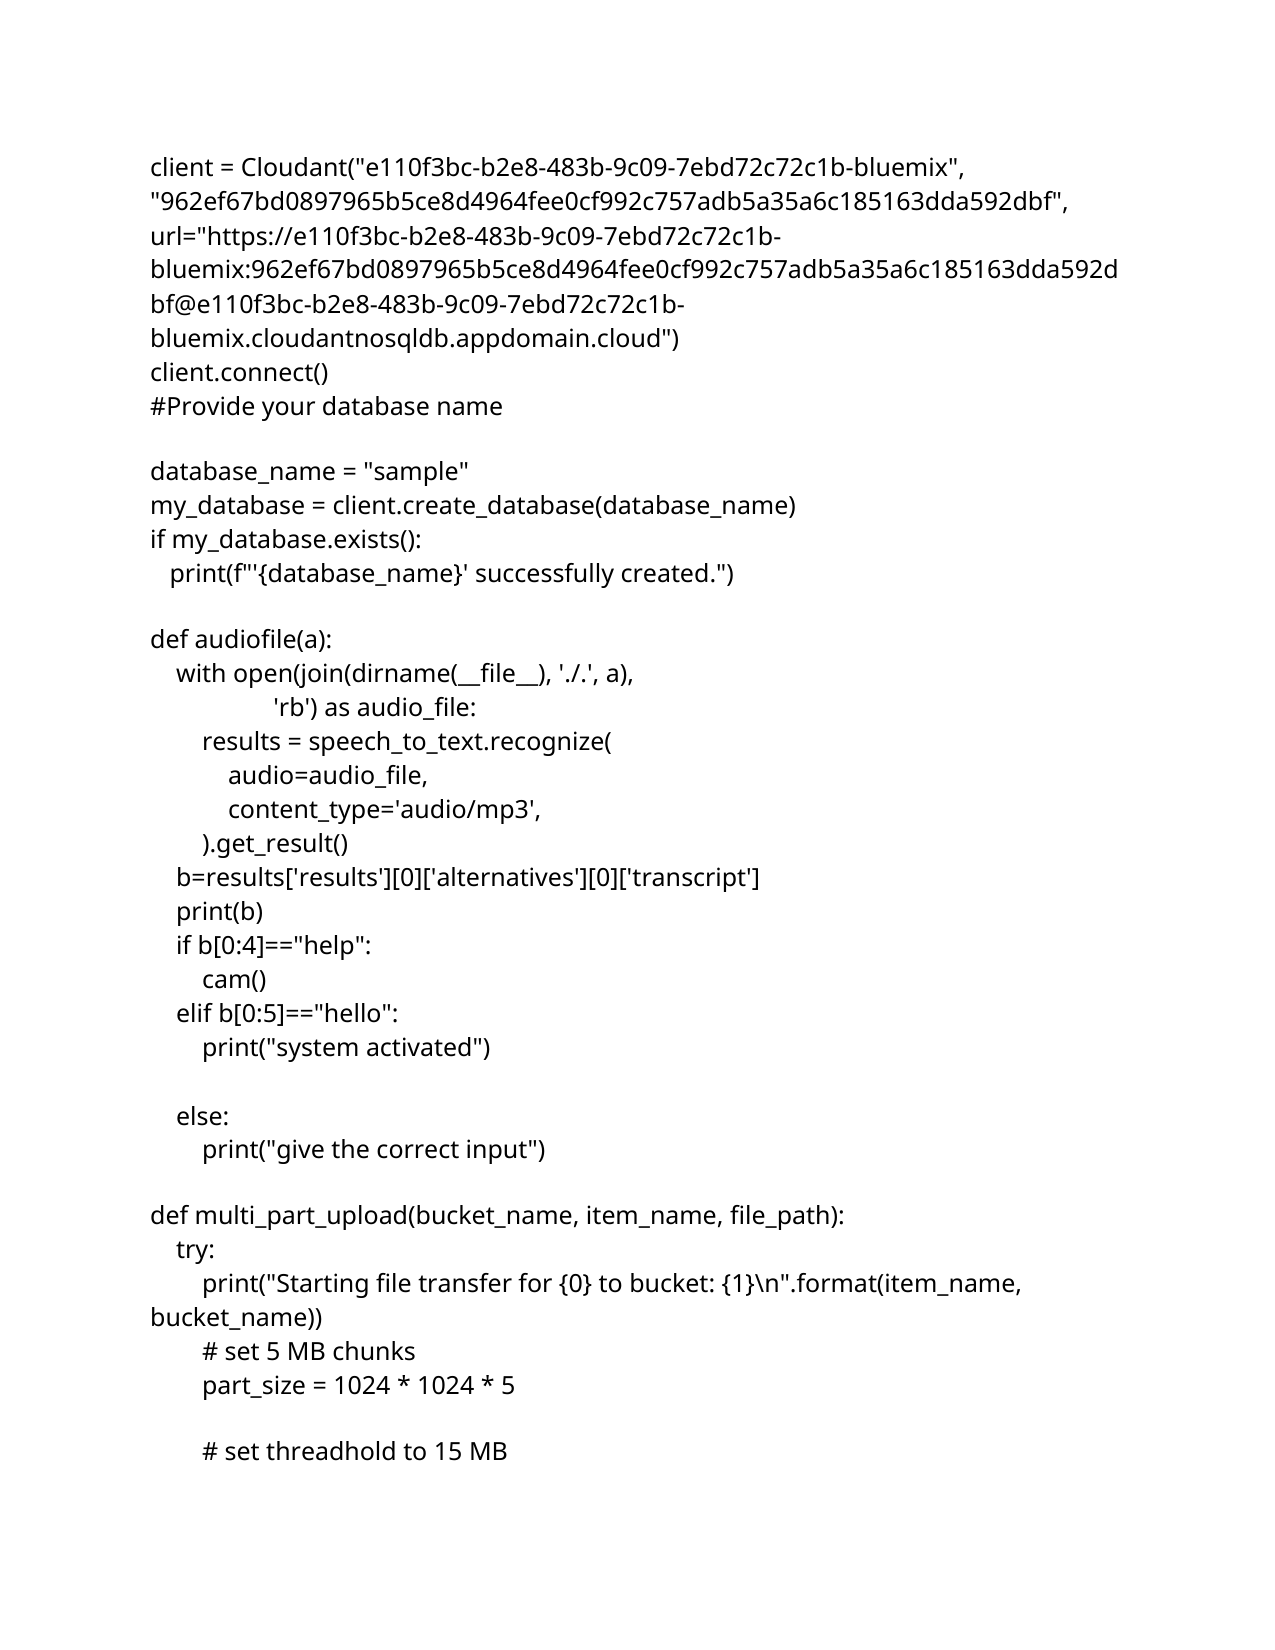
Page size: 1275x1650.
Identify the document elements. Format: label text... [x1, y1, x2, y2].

text # set threadhold to 15 MB [150, 1433, 1125, 1467]
text print("system activated") [150, 1030, 1125, 1064]
text elif b[0:5]=="hello": [150, 996, 1125, 1030]
text b=results['results'][0]['alternatives'][0]['transcript'] [150, 860, 1125, 894]
text ).get_result() [150, 826, 1125, 860]
text def multi_part_upload(bucket_name, item_name, file_path): [150, 1197, 1125, 1232]
text client = Cloudant("e110f3bc-b2e8-483b-9c09-7ebd72c72c1b-bluemix", "962ef67bd0897965b5ce8d4964fee0cf992c757adb5a35a6c185163dda592dbf", url="https://e110f3bc-b2e8-483b-9c09-7ebd72c72c1b-bluemix:962ef67bd0897965b5ce8d4964fee0cf992c757adb5a35a6c185163dda592dbf@e110f3bc-b2e8-483b-9c09-7ebd72c72c1b-bluemix.cloudantnosqldb.appdomain.cloud") [150, 150, 1125, 354]
text results = speech_to_text.recognize( [150, 723, 1125, 757]
text content_type='audio/mp3', [150, 792, 1125, 826]
text cam() [150, 962, 1125, 996]
text else: [150, 1098, 1125, 1132]
text if my_database.exists(): [150, 522, 1125, 556]
text print(f"'{database_name}' successfully created.") [150, 556, 1125, 590]
text client.connect() [150, 354, 1125, 388]
text print("Starting file transfer for {0} to bucket: {1}\n".format(item_name, bucket_name)) [150, 1266, 1125, 1334]
text def audiofile(a): [150, 621, 1125, 655]
text database_name = "sample" [150, 454, 1125, 488]
text #Provide your database name [150, 388, 1125, 422]
text print("give the correct input") [150, 1132, 1125, 1166]
text try: [150, 1232, 1125, 1266]
text with open(join(dirname(__file__), './.', a), [150, 655, 1125, 689]
text audio=audio_file, [150, 757, 1125, 792]
text my_database = client.create_database(database_name) [150, 488, 1125, 522]
text part_size = 1024 * 1024 * 5 [150, 1368, 1125, 1402]
text 'rb') as audio_file: [150, 689, 1125, 723]
text print(b) [150, 894, 1125, 928]
text # set 5 MB chunks [150, 1334, 1125, 1368]
text if b[0:4]=="help": [150, 928, 1125, 962]
